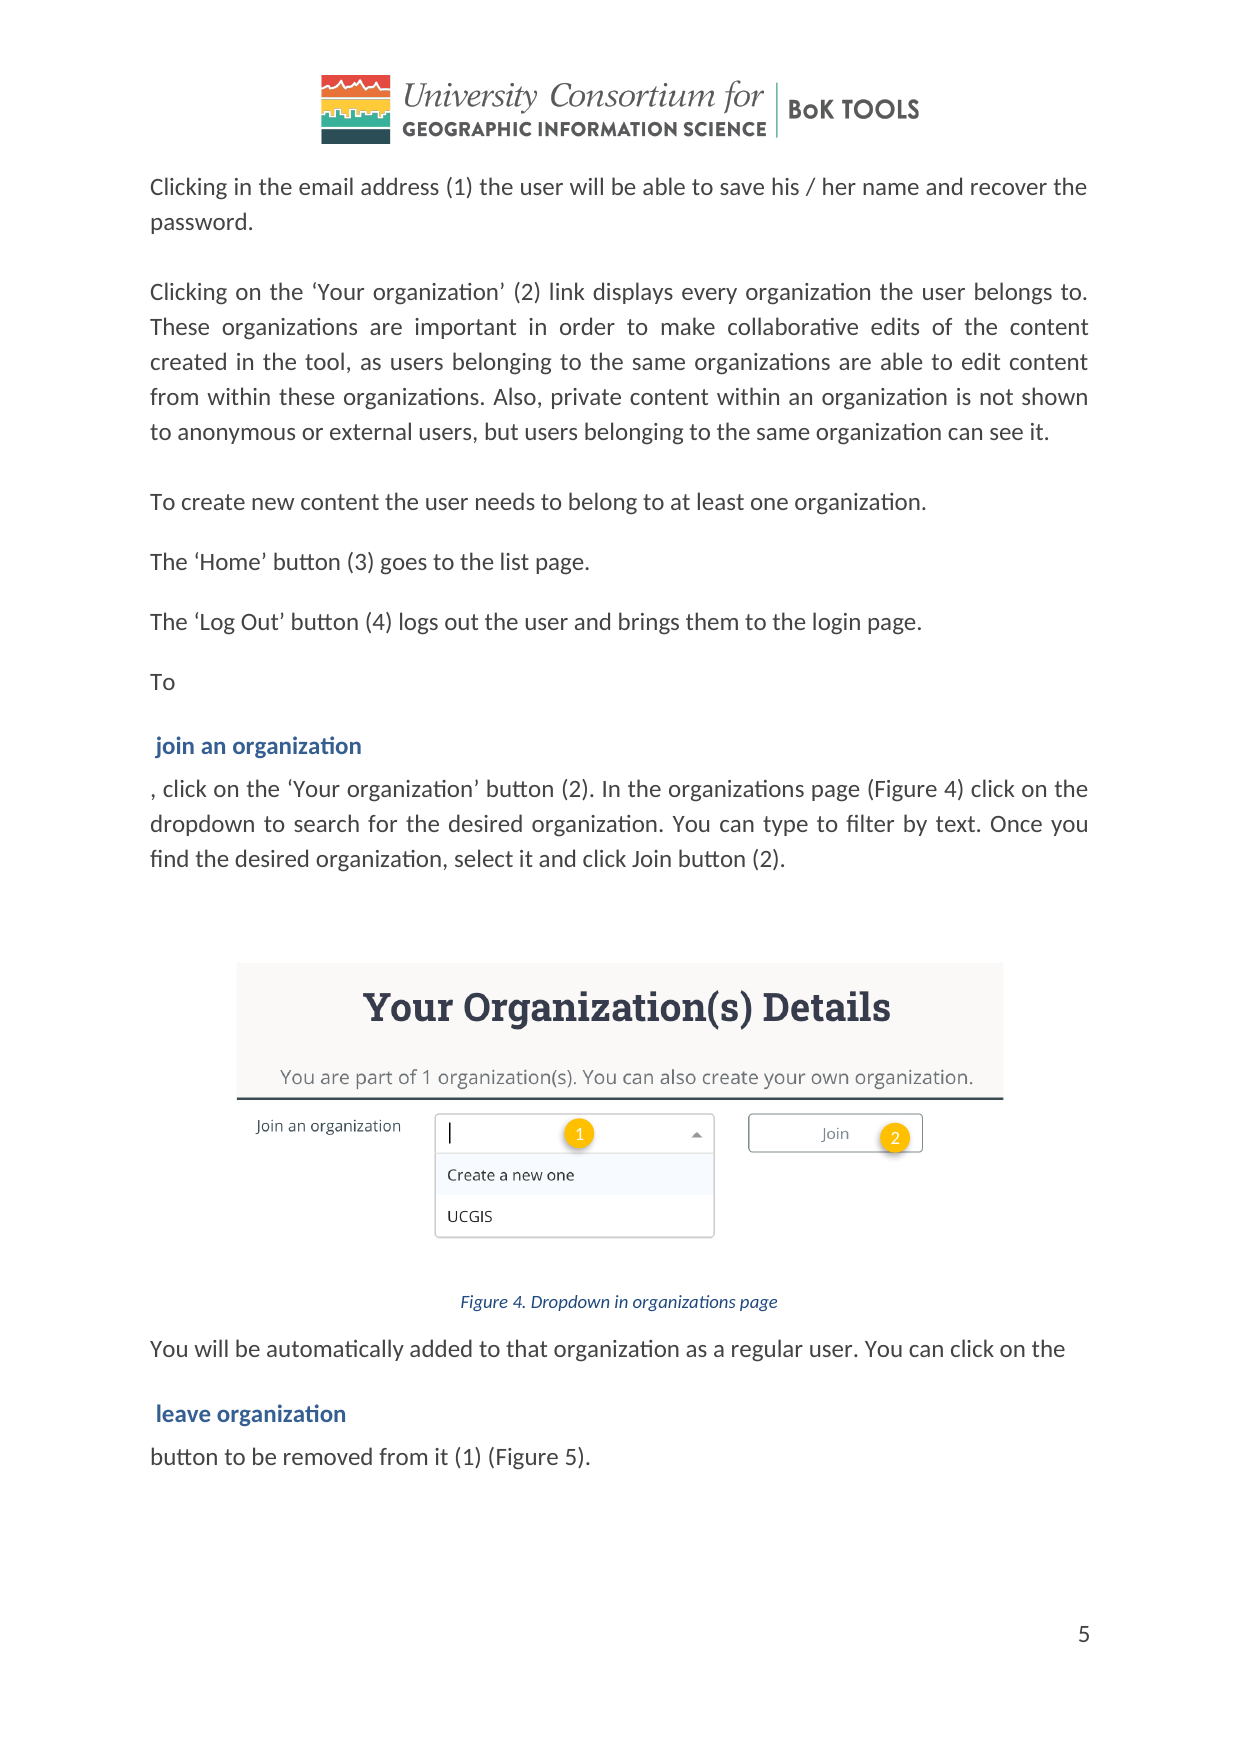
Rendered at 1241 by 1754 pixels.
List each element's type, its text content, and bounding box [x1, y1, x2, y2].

picture [236, 963, 1004, 1261]
text To create new content the user needs to belong to at least one organization. [150, 486, 1090, 516]
picture [321, 75, 919, 144]
text Figure 4. Dropdown in organizations page [150, 1290, 1090, 1313]
text The ‘Log Out’ button (4) logs out the user and brings them to the login page. [150, 606, 1090, 636]
text Clicking on the ‘Your organization’ (2) link displays every organization the user belongs to. These organizations are important in order to make collaborative edits of the content created in the tool, as users belonging to the same organizations are able to edit content from within these organizations. Also, private content within an organization is not shown to anonymous or external users, but users belonging to the same organization can see it. [150, 276, 1090, 446]
text leave organization [150, 1398, 1090, 1428]
text , click on the ‘Your organization’ button (2). In the organizations page (Figure 4) click on the dropdown to search for the desired organization. You can type to filter by text. Once you find the desired organization, select it and click Join button (2). [150, 773, 1090, 874]
text Clicking in the email address (1) the user will be able to save his / her name and recover the password. [150, 171, 1090, 236]
text To [150, 666, 1090, 696]
text join an organization [150, 730, 1090, 761]
text button to be removed from it (1) (Figure 5). [150, 1441, 1090, 1472]
text The ‘Home’ button (3) goes to the list page. [150, 546, 1090, 576]
text You will be automatically added to that organization as a regular user. You can click on the [150, 1333, 1090, 1364]
